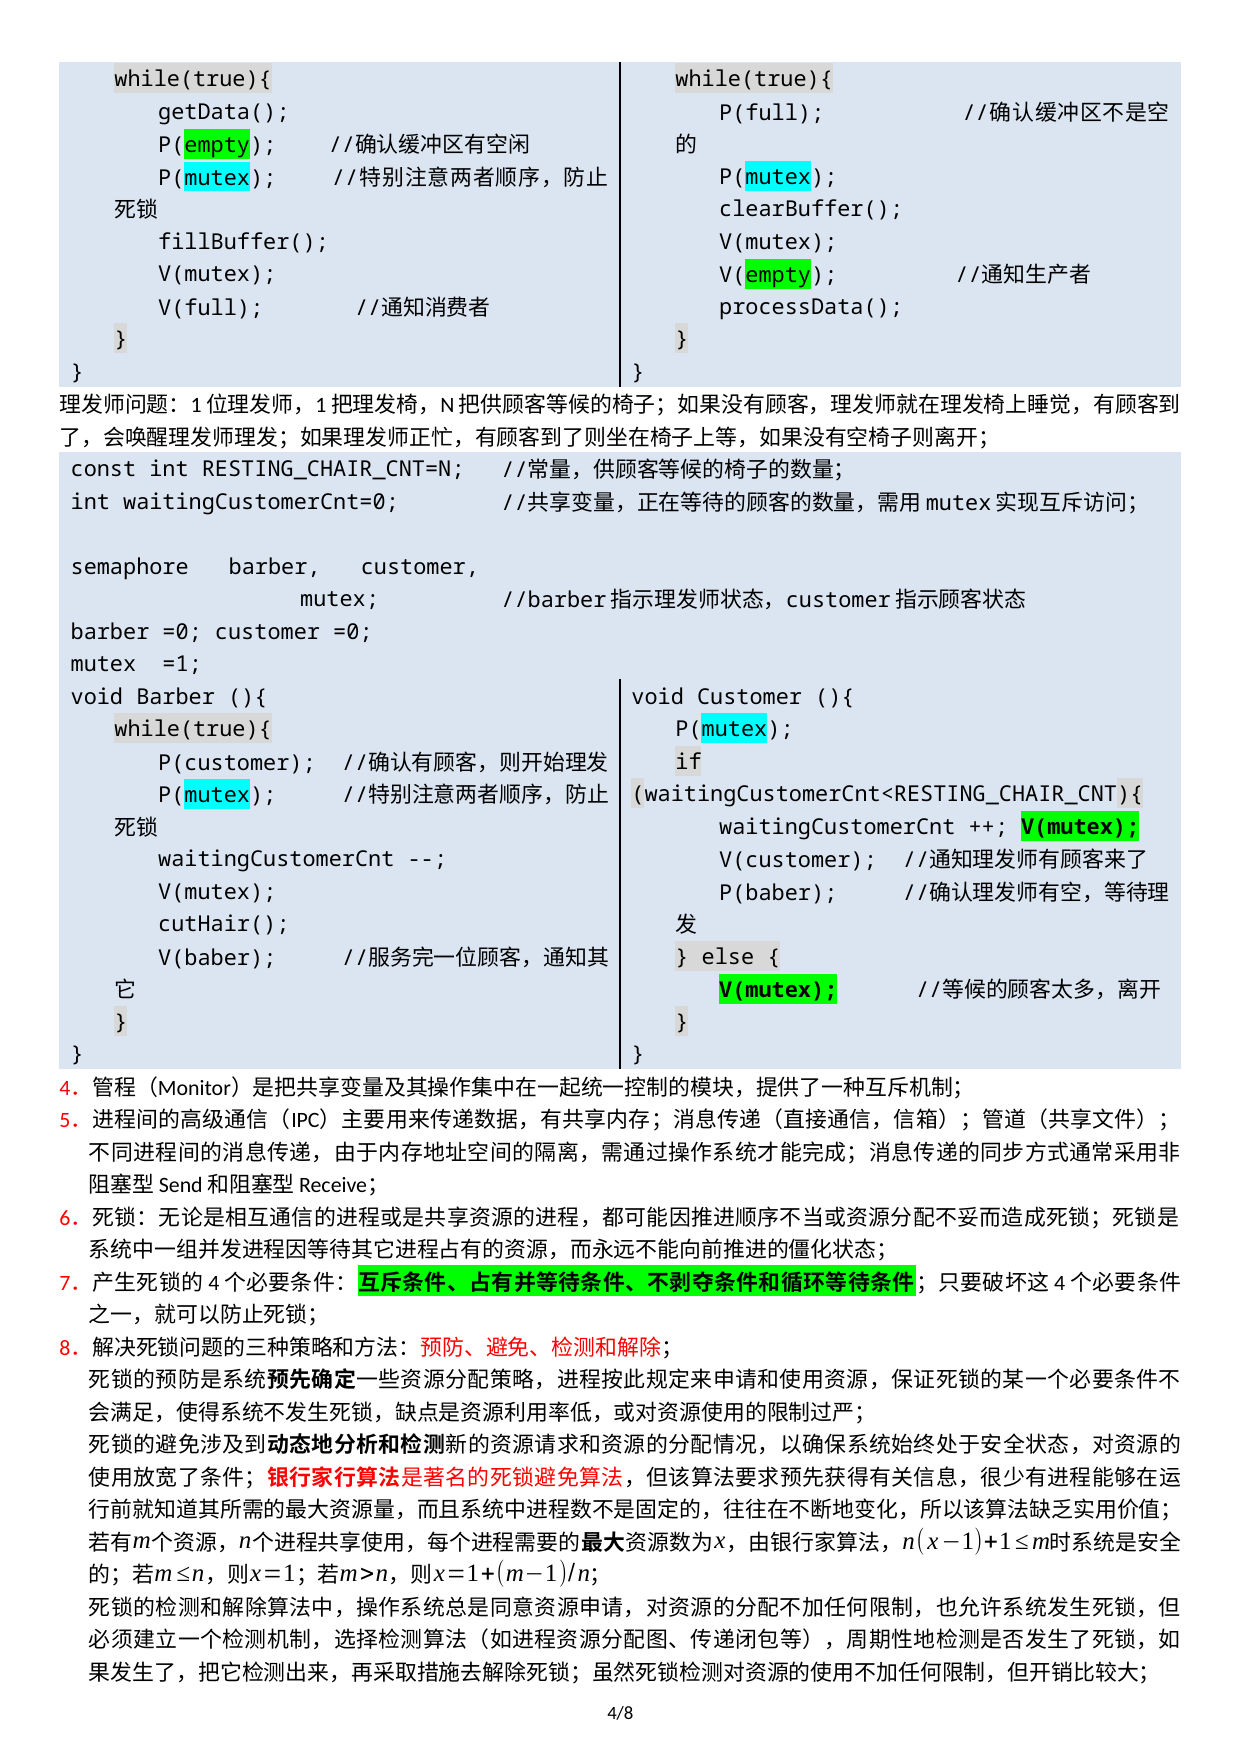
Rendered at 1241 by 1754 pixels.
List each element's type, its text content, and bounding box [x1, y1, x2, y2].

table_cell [59, 62, 619, 387]
table_header //常量，供顾客等候的椅子的数量； //共享变量，正在等待的顾客的数量，需用mutex实现互斥访问； //barber指示理发师状态，customer指示顾客状态 [490, 452, 1181, 679]
list 死锁的预防是系统预先确定一些资源分配策略，进程按此规定来申请和使用资源，保证死锁的某一个必要条件不会满足，使得系统不发生死锁，缺点是资源利用率低，或对资源使用的限制过严； [89, 1362, 1181, 1427]
list 管程（Monitor）是把共享变量及其操作集中在一起统一控制的模块，提供了一种互斥机制； [59, 1069, 1181, 1102]
table_header const int RESTING_CHAIR_CNT=N; int waitingCustomerCnt=0; semaphore barber, customer, mutex; barber =0; customer =0; mutex =1; [59, 452, 490, 679]
list 进程间的高级通信（IPC）主要用来传递数据，有共享内存；消息传递（直接通信，信箱）；管道（共享文件）；不同进程间的消息传递，由于内存地址空间的隔离，需通过操作系统才能完成；消息传递的同步方式通常采用非阻塞型Send和阻塞型Receive； [59, 1102, 1181, 1199]
list 死锁：无论是相互通信的进程或是共享资源的进程，都可能因推进顺序不当或资源分配不妥而造成死锁；死锁是系统中一组并发进程因等待其它进程占有的资源，而永远不能向前推进的僵化状态； [59, 1199, 1181, 1264]
table_cell void Barber (){ while(true){ P(customer); //确认有顾客，则开始理发 P(mutex); //特别注意两者顺序，防止死锁 waitingCustomerCnt --; V(mutex); cutHair(); V(baber); //服务完一位顾客，通知其它 } } [59, 679, 619, 1069]
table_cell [621, 62, 1181, 387]
table_cell void Customer (){ P(mutex); if(waitingCustomerCnt<RESTING_CHAIR_CNT){ waitingCustomerCnt ++; V(mutex); V(customer); //通知理发师有顾客来了 P(baber); //确认理发师有空，等待理发 } else { V(mutex); //等候的顾客太多，离开 } } [621, 679, 1181, 1069]
text 理发师问题：1位理发师，1把理发椅，N把供顾客等候的椅子；如果没有顾客，理发师就在理发椅上睡觉，有顾客到了，会唤醒理发师理发；如果理发师正忙，有顾客到了则坐在椅子上等，如果没有空椅子则离开； [59, 387, 1181, 452]
list 产生死锁的4个必要条件：互斥条件、占有并等待条件、不剥夺条件和循环等待条件；只要破坏这4个必要条件之一，就可以防止死锁； [59, 1264, 1181, 1329]
list 若有个资源，个进程共享使用，每个进程需要的最大资源数为，由银行家算法，时系统是安全的；若，则；若，则； [89, 1524, 1181, 1589]
list 死锁的避免涉及到动态地分析和检测新的资源请求和资源的分配情况，以确保系统始终处于安全状态，对资源的使用放宽了条件；银行家行算法是著名的死锁避免算法，但该算法要求预先获得有关信息，很少有进程能够在运行前就知道其所需的最大资源量，而且系统中进程数不是固定的，往往在不断地变化，所以该算法缺乏实用价值； [89, 1427, 1181, 1524]
list 解决死锁问题的三种策略和方法：预防、避免、检测和解除； [59, 1329, 1181, 1362]
list 死锁的检测和解除算法中，操作系统总是同意资源申请，对资源的分配不加任何限制，也允许系统发生死锁，但必须建立一个检测机制，选择检测算法（如进程资源分配图、传递闭包等），周期性地检测是否发生了死锁，如果发生了，把它检测出来，再采取措施去解除死锁；虽然死锁检测对资源的使用不加任何限制，但开销比较大； [89, 1589, 1181, 1687]
